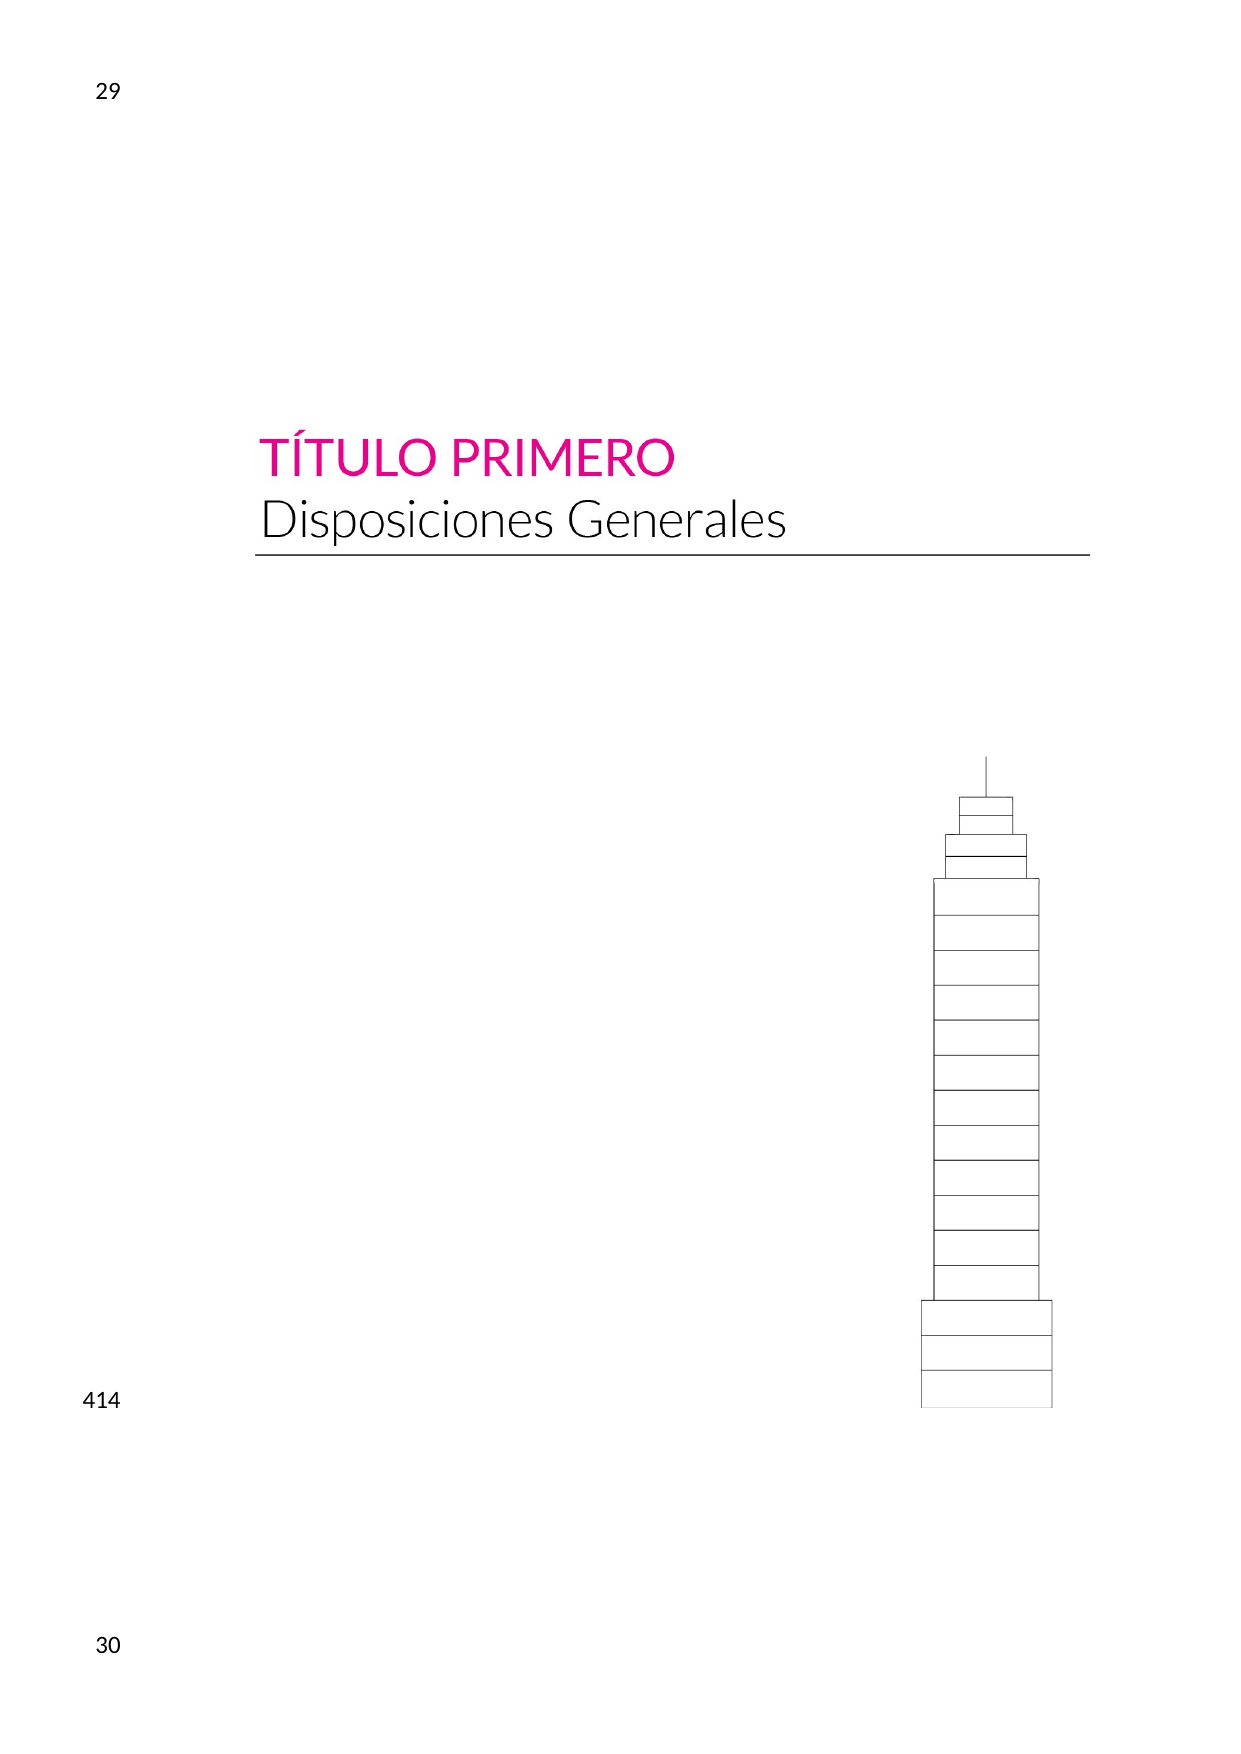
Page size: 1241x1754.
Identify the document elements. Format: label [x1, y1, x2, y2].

picture [150, 154, 1091, 1408]
